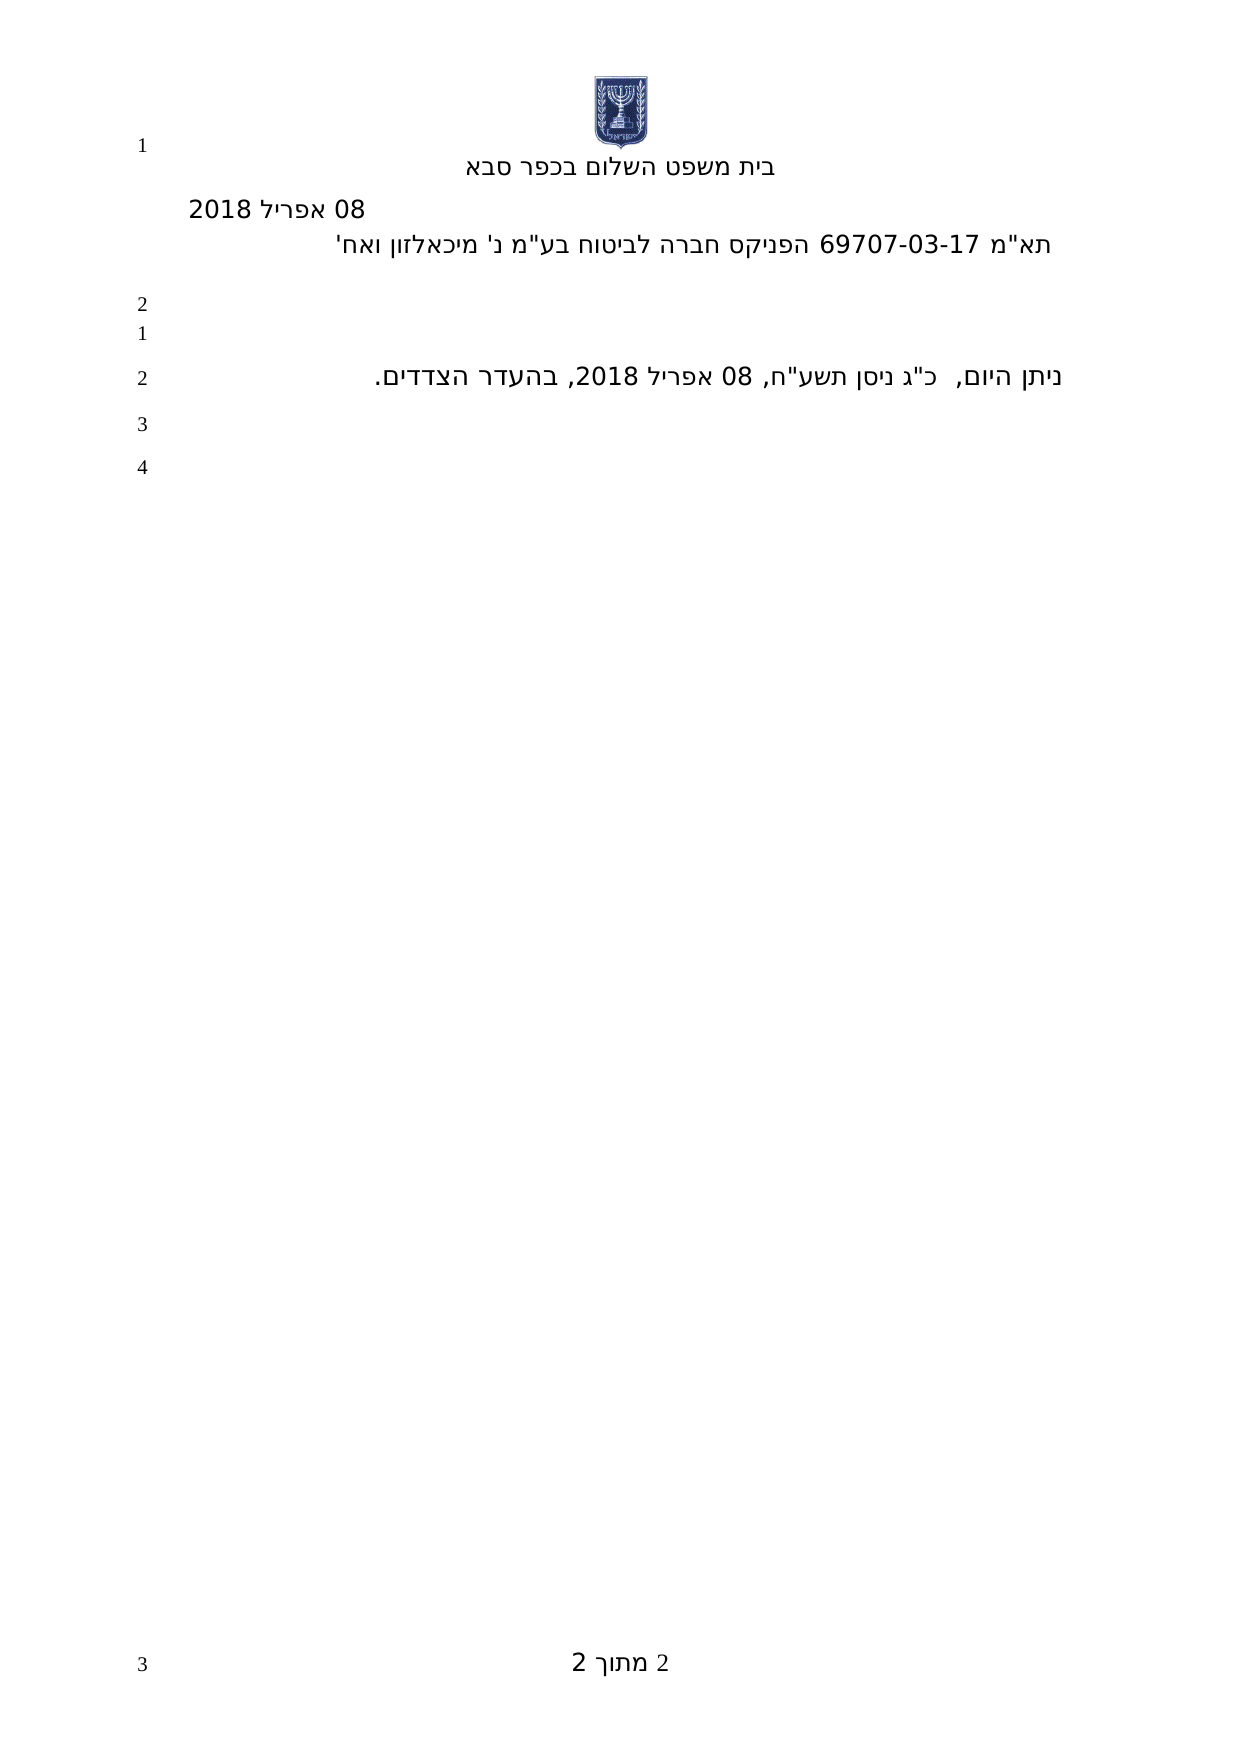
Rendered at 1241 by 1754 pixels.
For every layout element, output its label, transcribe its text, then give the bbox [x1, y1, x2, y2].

picture [589, 75, 651, 152]
text ניתן היום, , , בהעדר הצדדים. [177, 360, 1063, 392]
